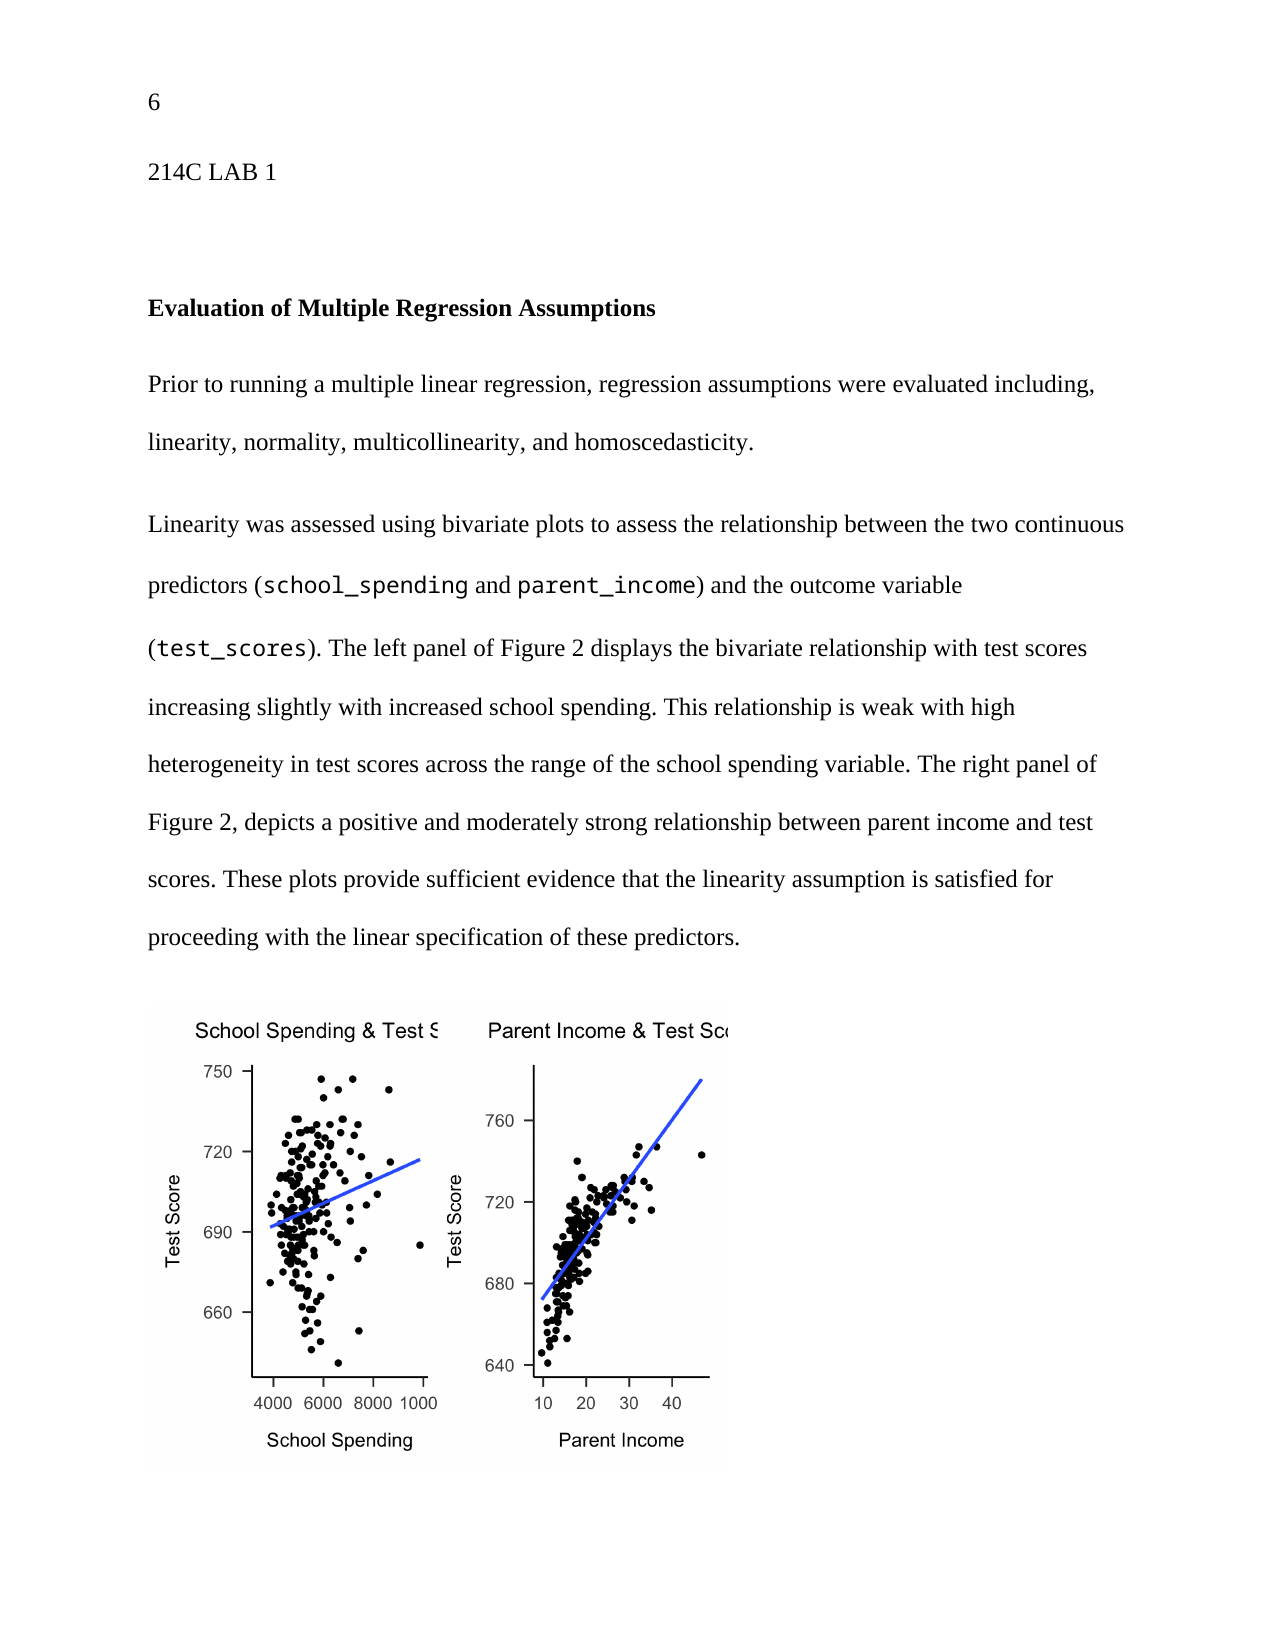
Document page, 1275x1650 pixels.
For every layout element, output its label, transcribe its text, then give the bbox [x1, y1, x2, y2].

text Linearity was assessed using bivariate plots to assess the relationship between the two continuous predictors (school_spending and parent_income) and the outcome variable (test_scores). The left panel of Figure 2 displays the bivariate relationship with test scores increasing slightly with increased school spending. This relationship is weak with high heterogeneity in test scores across the range of the school spending variable. The right panel of Figure 2, depicts a positive and moderately strong relationship between parent income and test scores. These plots provide sufficient evidence that the linearity assumption is satisfied for proceeding with the linear specification of these predictors. [148, 509, 1127, 951]
text Prior to running a multiple linear regression, regression assumptions were evaluated including, linearity, normality, multicollinearity, and homoscedasticity. [148, 369, 1127, 456]
subtitle Evaluation of Multiple Regression Assumptions [148, 293, 1127, 322]
picture [147, 1004, 728, 1469]
